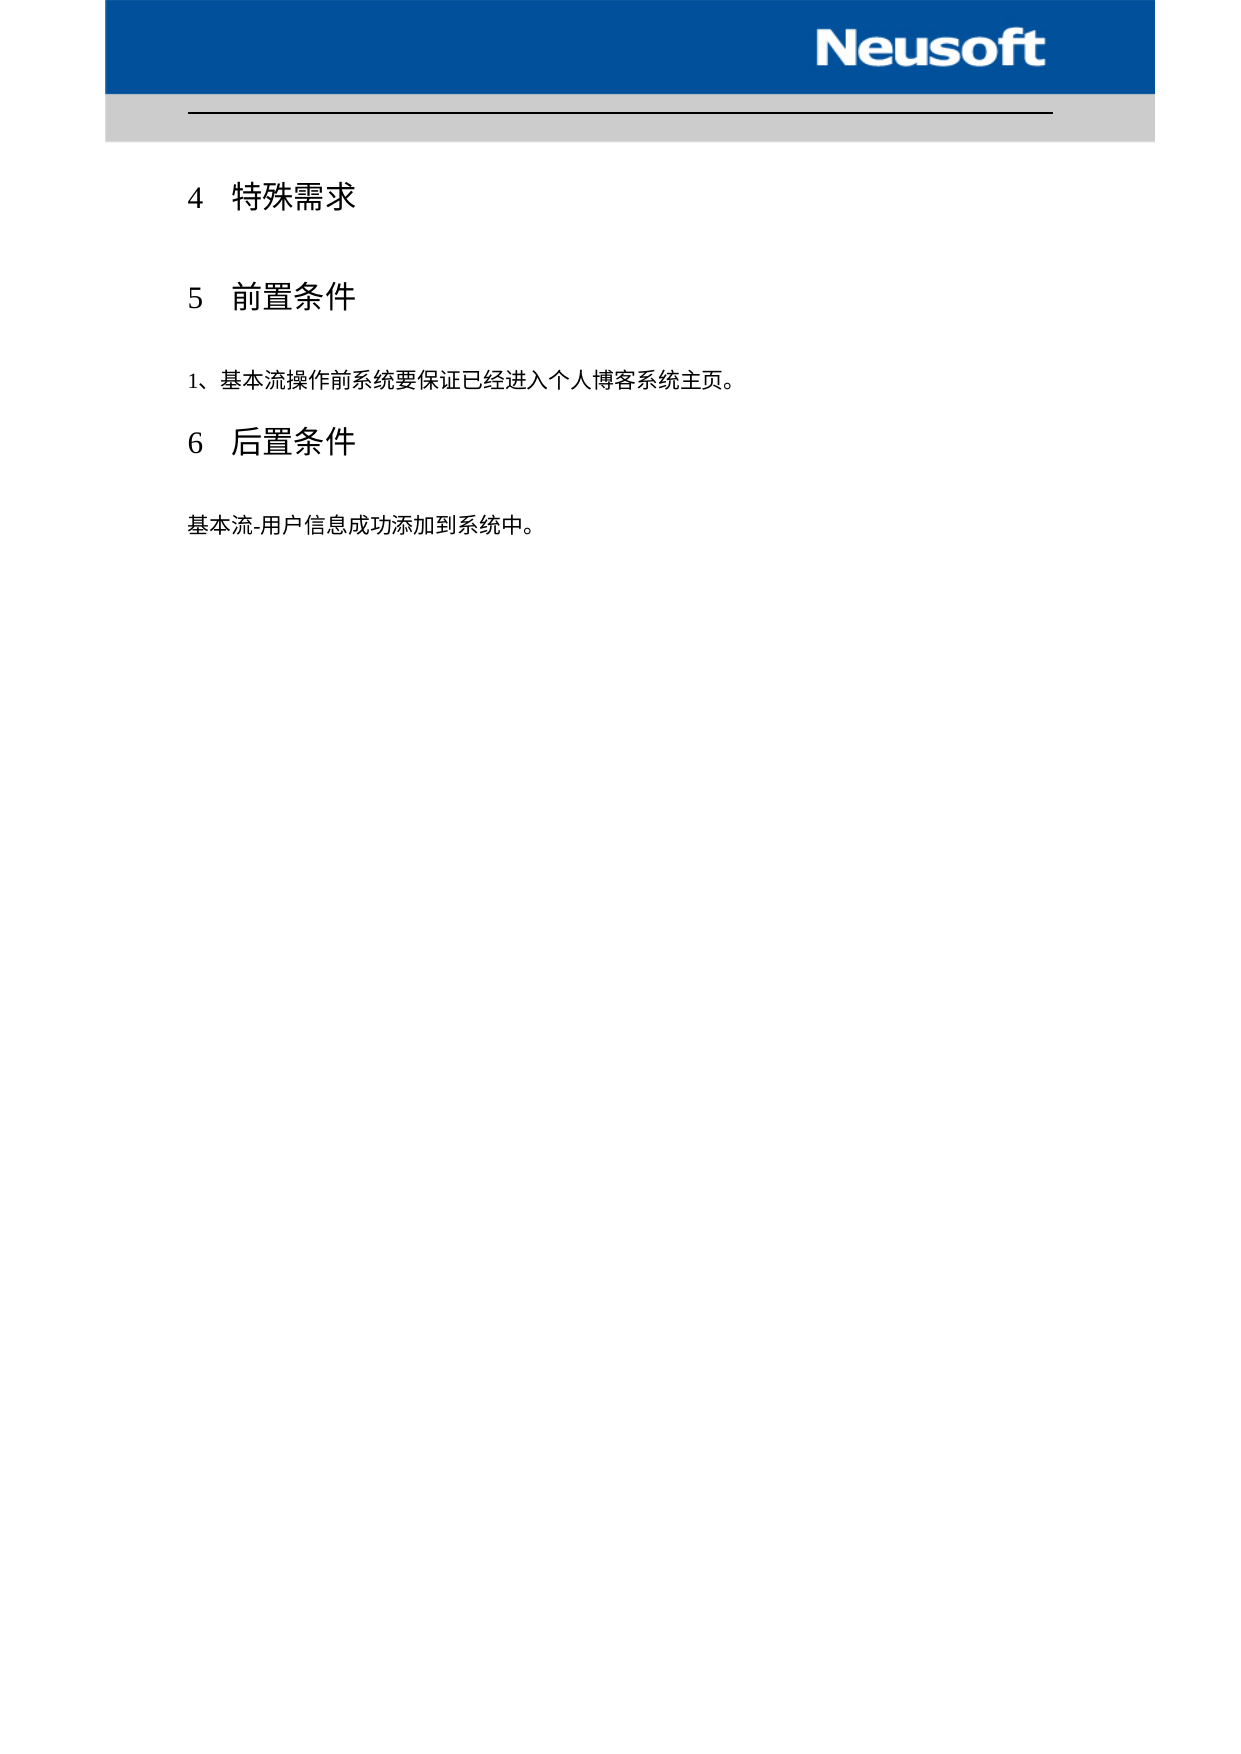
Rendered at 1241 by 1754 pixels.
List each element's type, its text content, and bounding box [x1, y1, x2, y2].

subtitle 特殊需求 [187, 162, 1053, 227]
text 基本流-用户信息成功添加到系统中。 [187, 507, 1053, 540]
subtitle 后置条件 [187, 407, 1053, 472]
picture [105, 0, 1155, 143]
subtitle 前置条件 [187, 262, 1053, 327]
text 1、基本流操作前系统要保证已经进入个人博客系统主页。 [187, 362, 1053, 395]
